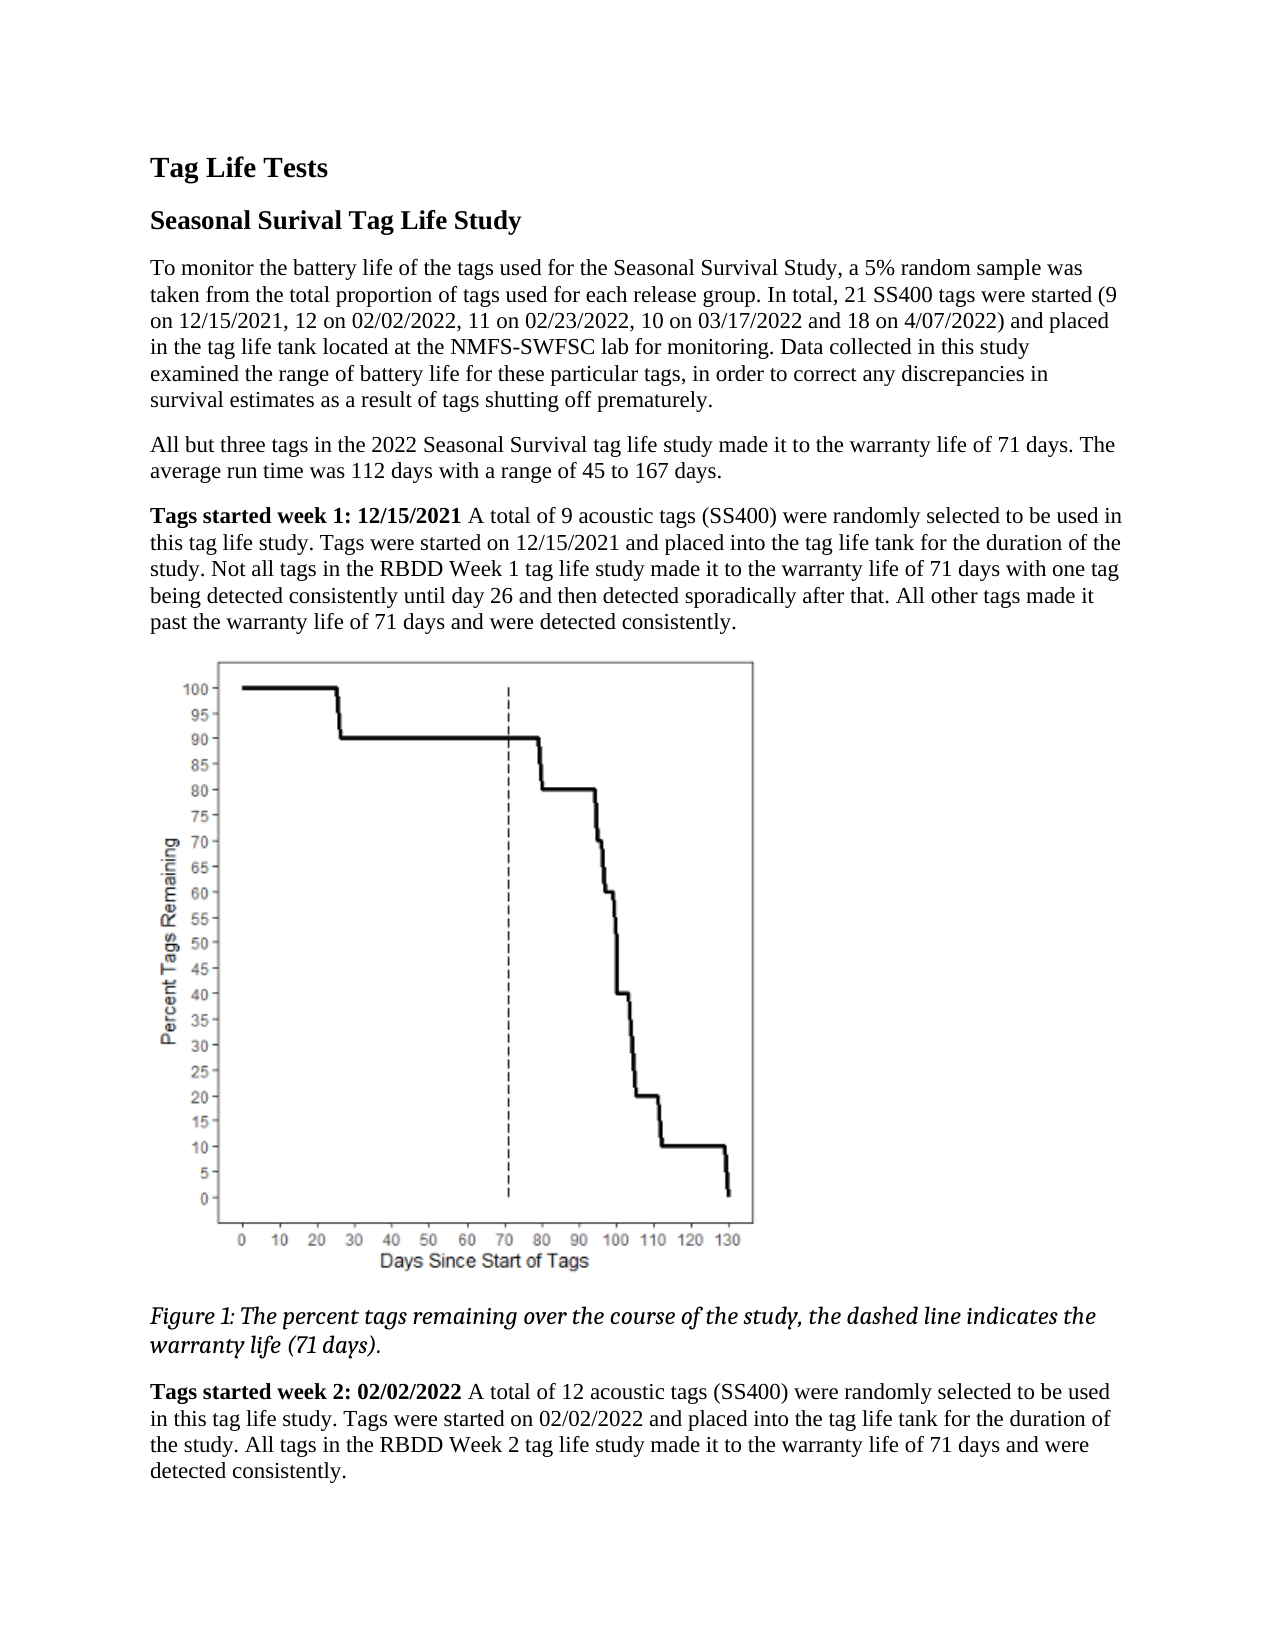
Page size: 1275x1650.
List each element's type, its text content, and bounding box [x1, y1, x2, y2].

text Figure 1: The percent tags remaining over the course of the study, the dashed line indicates the warranty life (71 days). [150, 1302, 1125, 1359]
text Tags started week 2: 02/02/2022 A total of 12 acoustic tags (SS400) were randomly selected to be used in this tag life study. Tags were started on 02/02/2022 and placed into the tag life tank for the duration of the study. All tags in the RBDD Week 2 tag life study made it to the warranty life of 71 days and were detected consistently. [150, 1378, 1125, 1484]
subtitle Tag Life Tests [150, 150, 1125, 183]
text All but three tags in the 2022 Seasonal Survival tag life study made it to the warranty life of 71 days. The average run time was 112 days with a range of 45 to 167 days. [150, 431, 1125, 484]
text To monitor the battery life of the tags used for the Seasonal Survival Study, a 5% random sample was taken from the total proportion of tags used for each release group. In total, 21 SS400 tags were started (9 on 12/15/2021, 12 on 02/02/2022, 11 on 02/23/2022, 10 on 03/17/2022 and 18 on 4/07/2022) and placed in the tag life tank located at the NMFS-SWFSC lab for monitoring. Data collected in this study examined the range of battery life for these particular tags, in order to correct any discrepancies in survival estimates as a result of tags shutting off prematurely. [150, 254, 1125, 412]
picture [150, 653, 763, 1282]
text Tags started week 1: 12/15/2021 A total of 9 acoustic tags (SS400) were randomly selected to be used in this tag life study. Tags were started on 12/15/2021 and placed into the tag life tank for the duration of the study. Not all tags in the RBDD Week 1 tag life study made it to the warranty life of 71 days with one tag being detected consistently until day 26 and then detected sporadically after that. All other tags made it past the warranty life of 71 days and were detected consistently. [150, 503, 1125, 634]
subtitle Seasonal Surival Tag Life Study [150, 204, 1125, 236]
